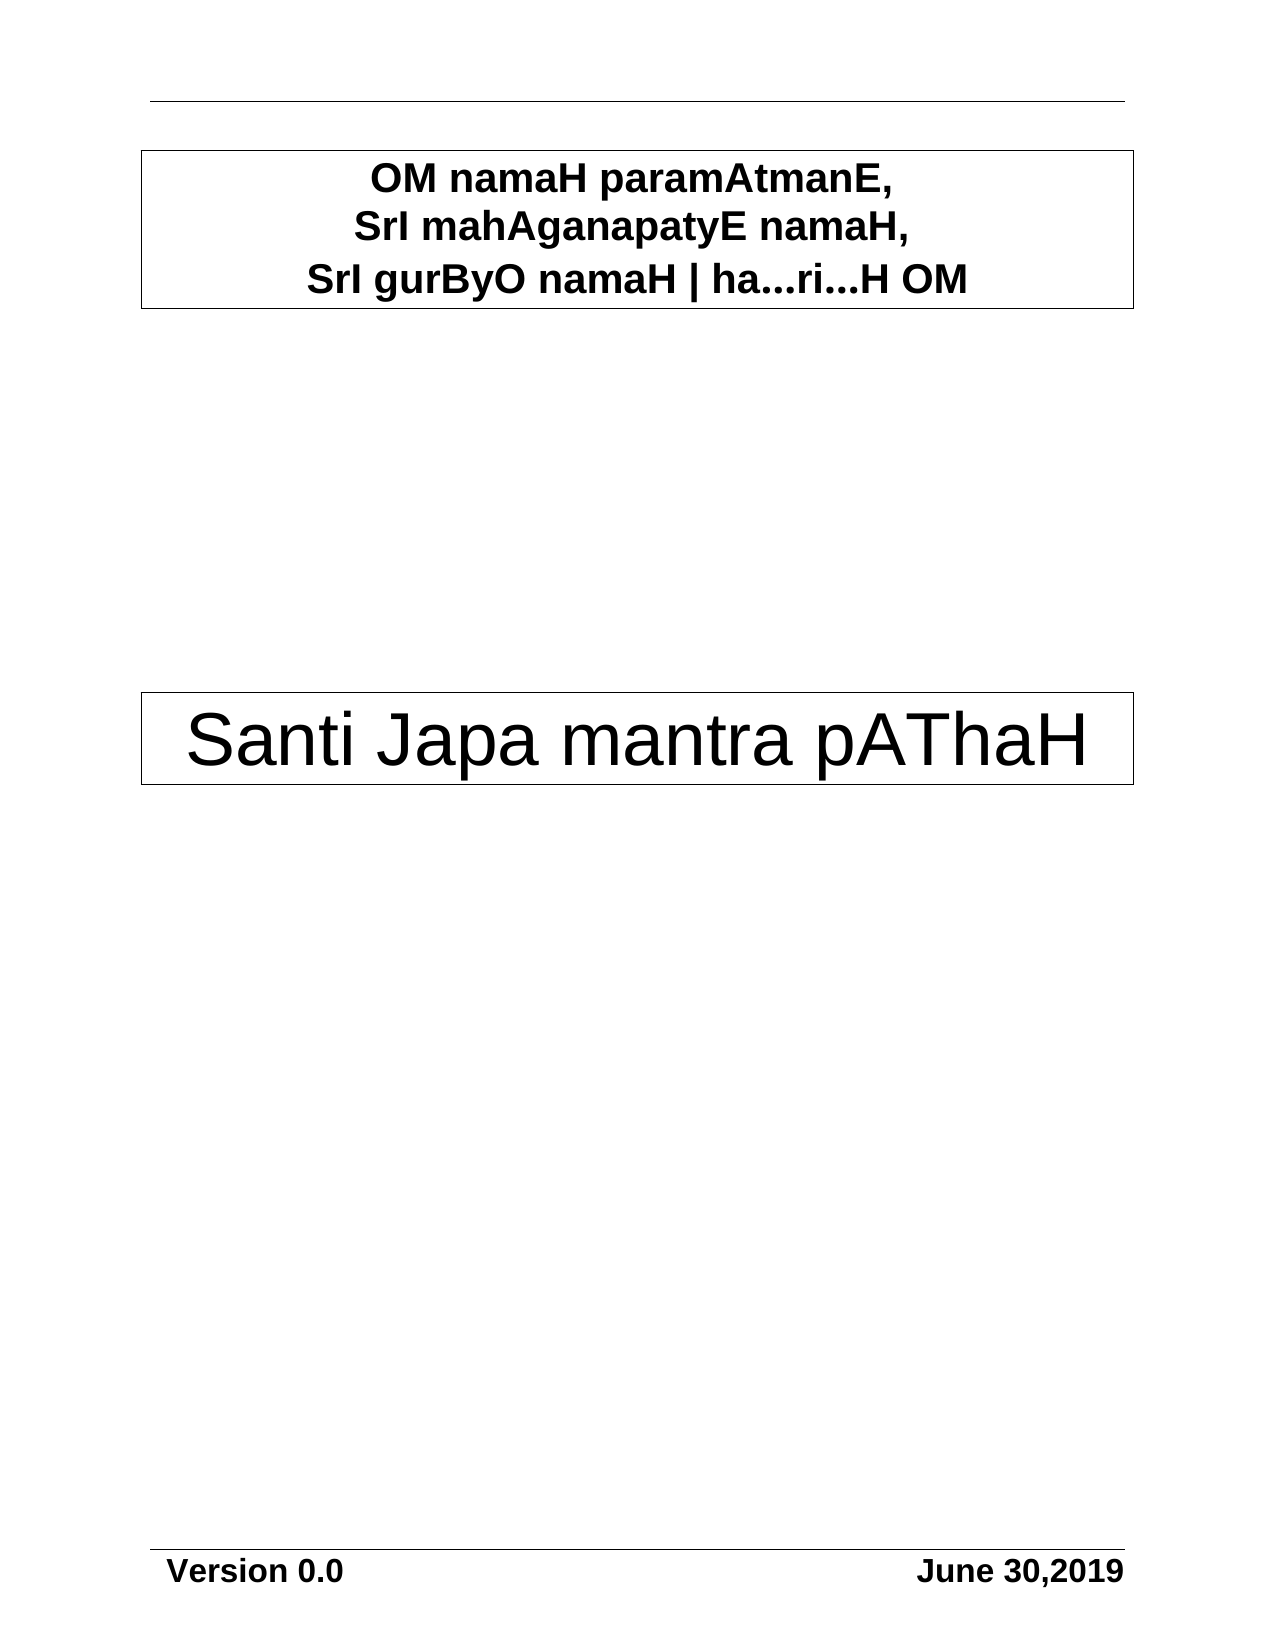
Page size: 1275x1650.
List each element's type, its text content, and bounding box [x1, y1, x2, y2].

text OM namaH paramAtmanE, SrI mahAganapatyE namaH, SrI gurByO namaH | ha…ri…H OM [142, 151, 1133, 308]
text Santi Japa mantra pAThaH [142, 693, 1133, 784]
